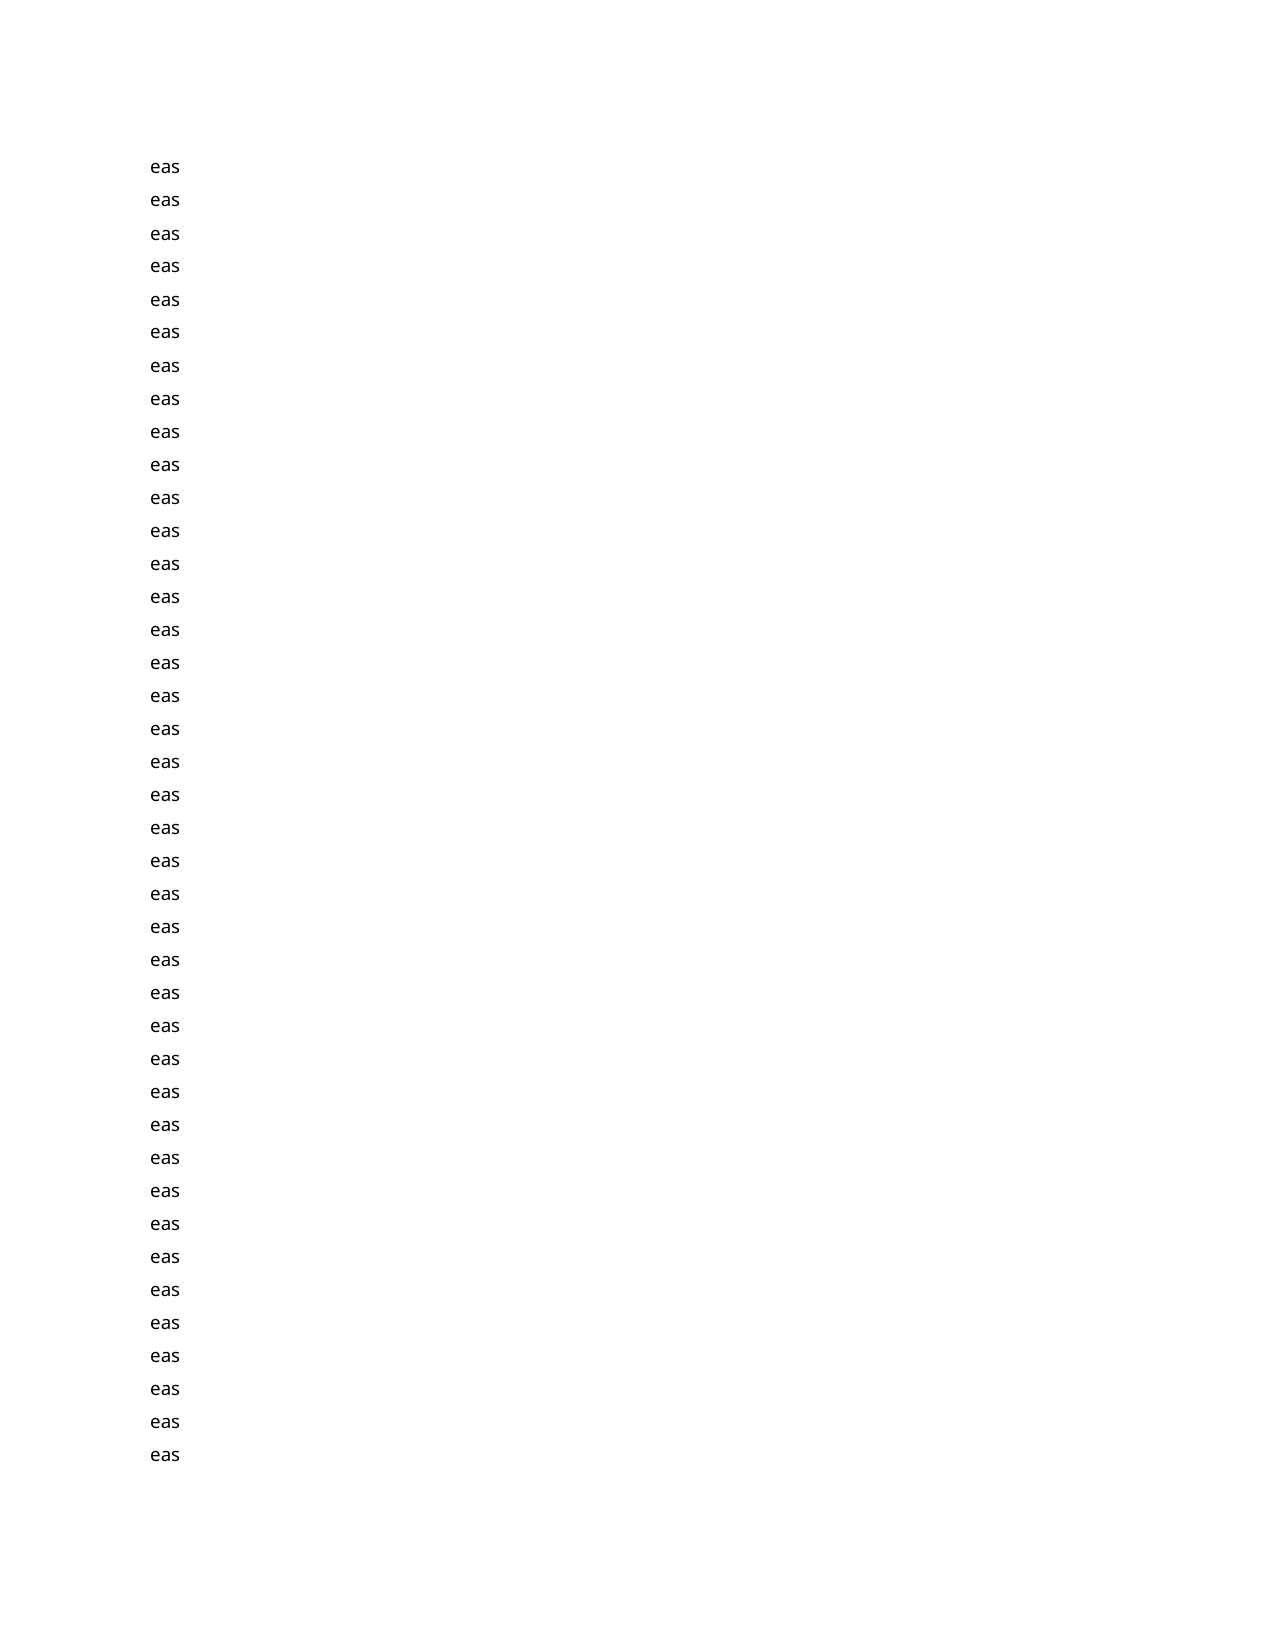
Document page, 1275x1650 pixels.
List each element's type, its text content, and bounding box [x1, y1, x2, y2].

table_cell eas [139, 1174, 1275, 1207]
table_cell eas [139, 546, 1275, 579]
table_cell eas [139, 1240, 1275, 1273]
table_cell eas [139, 910, 1275, 942]
table_cell eas [139, 1372, 1275, 1405]
table_cell eas [139, 348, 1275, 381]
table_cell eas [139, 1405, 1275, 1438]
table_cell eas [139, 844, 1275, 876]
table_cell eas [139, 778, 1275, 810]
table_cell eas [139, 612, 1275, 645]
table_cell eas [139, 150, 1275, 183]
table_cell eas [139, 216, 1275, 249]
table_cell eas [139, 381, 1275, 414]
table_cell eas [139, 1273, 1275, 1306]
table_cell eas [139, 1339, 1275, 1372]
table_cell eas [139, 943, 1275, 976]
table_cell eas [139, 678, 1275, 711]
table_cell eas [139, 579, 1275, 612]
table_cell eas [139, 480, 1275, 513]
table_cell eas [139, 1141, 1275, 1174]
table_cell eas [139, 711, 1275, 744]
table_cell eas [139, 876, 1275, 909]
table_cell eas [139, 645, 1275, 678]
table_cell eas [139, 513, 1275, 546]
table_cell eas [139, 249, 1275, 282]
table_cell eas [139, 1108, 1275, 1141]
table_cell eas [139, 414, 1275, 447]
table_cell eas [139, 1207, 1275, 1240]
table_cell eas [139, 810, 1275, 843]
table_cell eas [139, 1075, 1275, 1108]
table_cell eas [139, 447, 1275, 480]
table_cell eas [139, 976, 1275, 1008]
table_cell eas [139, 1438, 1275, 1471]
table_cell eas [139, 744, 1275, 777]
table_cell eas [139, 1009, 1275, 1042]
table_cell eas [139, 315, 1275, 348]
table_cell eas [139, 183, 1275, 216]
table_cell eas [139, 1042, 1275, 1074]
table_cell eas [139, 282, 1275, 315]
table_cell eas [139, 1306, 1275, 1339]
